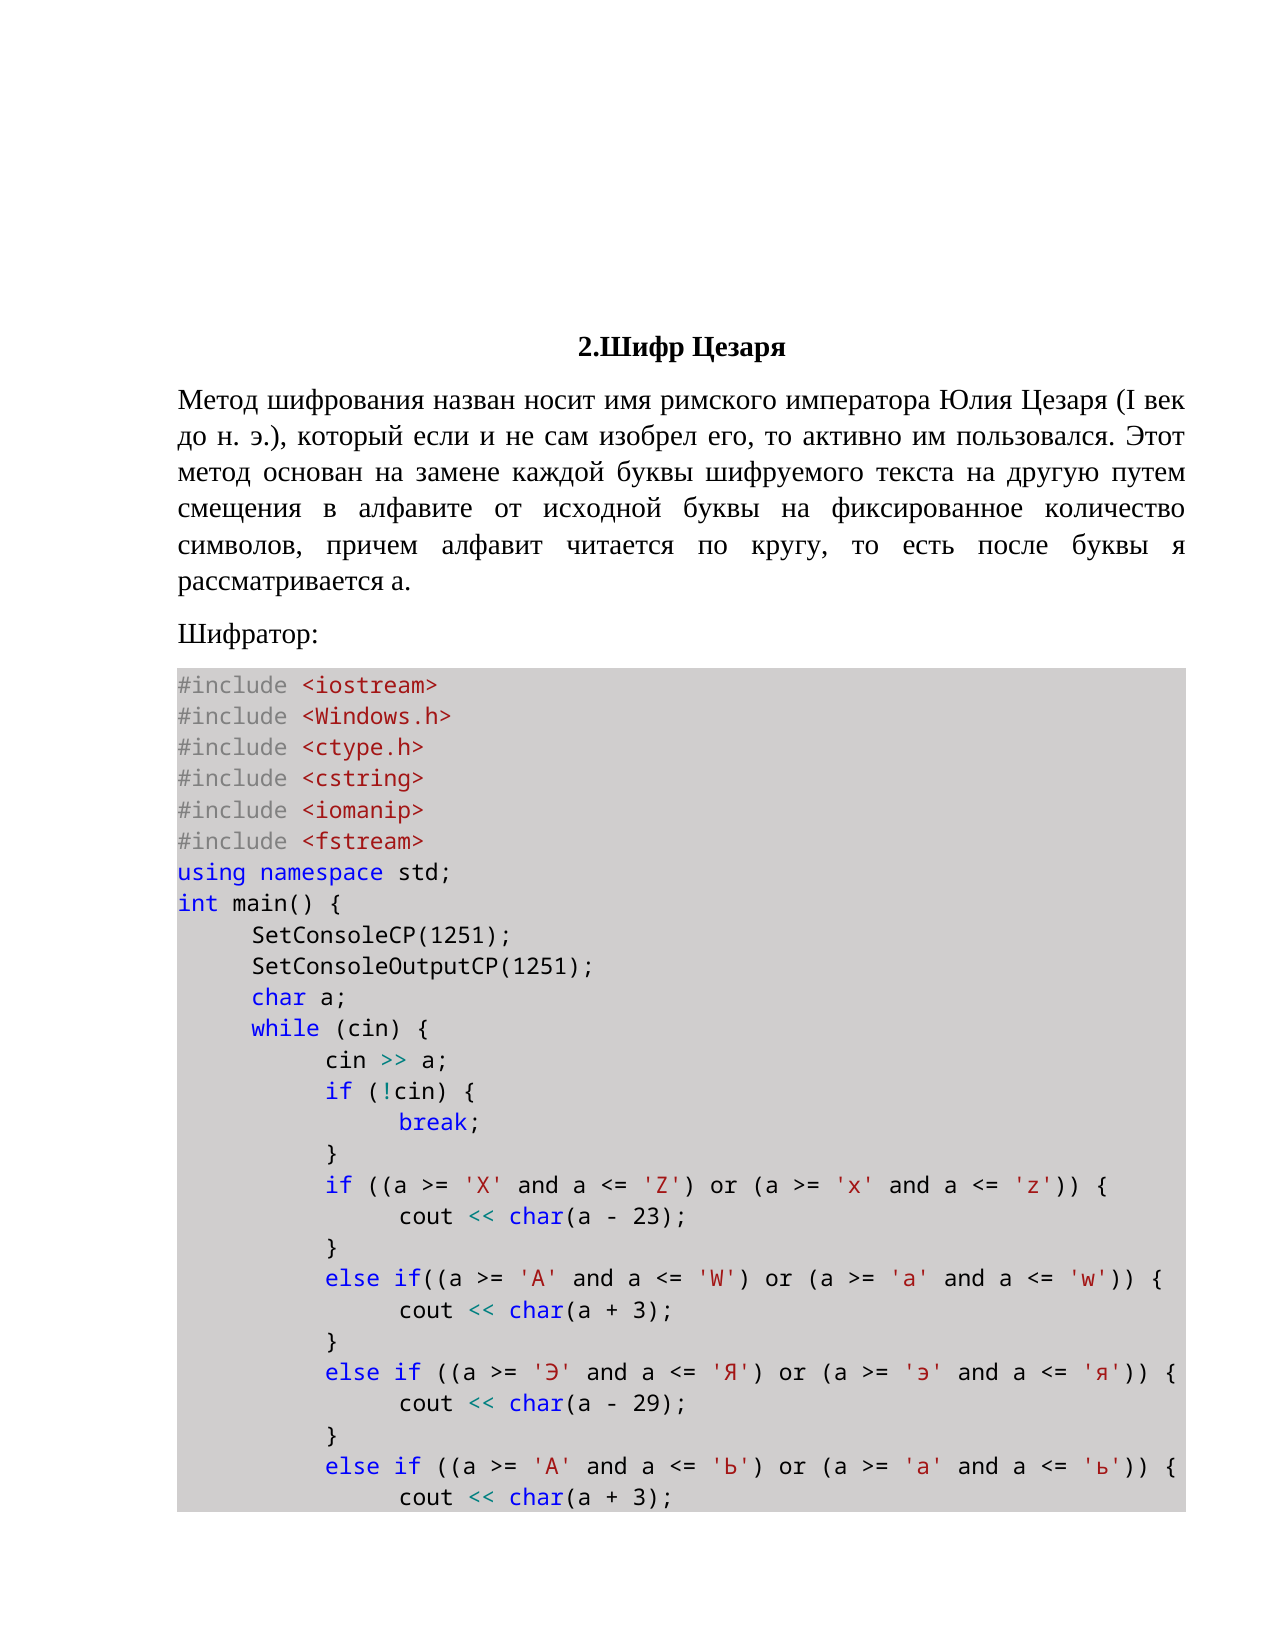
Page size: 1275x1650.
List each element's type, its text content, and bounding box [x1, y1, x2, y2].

text if (!cin) { [177, 1075, 1186, 1106]
text #include <ctype.h> [177, 731, 1186, 762]
text if ((a >= 'X' and a <= 'Z') or (a >= 'x' and a <= 'z')) { [177, 1168, 1186, 1200]
text cout << char(a + 3); [177, 1481, 1186, 1512]
text cin >> a; [177, 1043, 1186, 1075]
text SetConsoleOutputCP(1251); [177, 950, 1186, 981]
text else if ((a >= 'Э' and a <= 'Я') or (a >= 'э' and a <= 'я')) { [177, 1356, 1186, 1387]
text Метод шифрования назван носит имя римского императора Юлия Цезаря (I век до н. э.), который если и не сам изобрел его, то активно им пользовался. Этот метод основан на замене каждой буквы шифруемого текста на другую путем смещения в алфавите от исходной буквы на фиксированное количество символов, причем алфавит читается по кругу, то есть после буквы я рассматривается а. [177, 382, 1186, 596]
text } [177, 1137, 1186, 1168]
text cout << char(a - 23); [177, 1200, 1186, 1231]
text char a; [177, 981, 1186, 1012]
text } [177, 1231, 1186, 1262]
text Шифратор: [177, 616, 1186, 649]
text #include <Windows.h> [177, 700, 1186, 731]
text } [177, 1418, 1186, 1450]
text #include <iostream> [177, 668, 1186, 700]
text using namespace std; [177, 856, 1186, 887]
text while (cin) { [177, 1012, 1186, 1043]
text int main() { [177, 887, 1186, 918]
text else if ((a >= 'А' and a <= 'Ь') or (a >= 'а' and a <= 'ь')) { [177, 1450, 1186, 1481]
text 2.Шифр Цезаря [177, 329, 1186, 363]
text cout << char(a - 29); [177, 1387, 1186, 1418]
text break; [177, 1106, 1186, 1137]
text #include <fstream> [177, 825, 1186, 856]
text SetConsoleCP(1251); [177, 918, 1186, 950]
text cout << char(a + 3); [177, 1293, 1186, 1325]
text else if((a >= 'A' and a <= 'W') or (a >= 'a' and a <= 'w')) { [177, 1262, 1186, 1293]
text } [177, 1325, 1186, 1356]
text #include <iomanip> [177, 793, 1186, 825]
text #include <cstring> [177, 762, 1186, 793]
